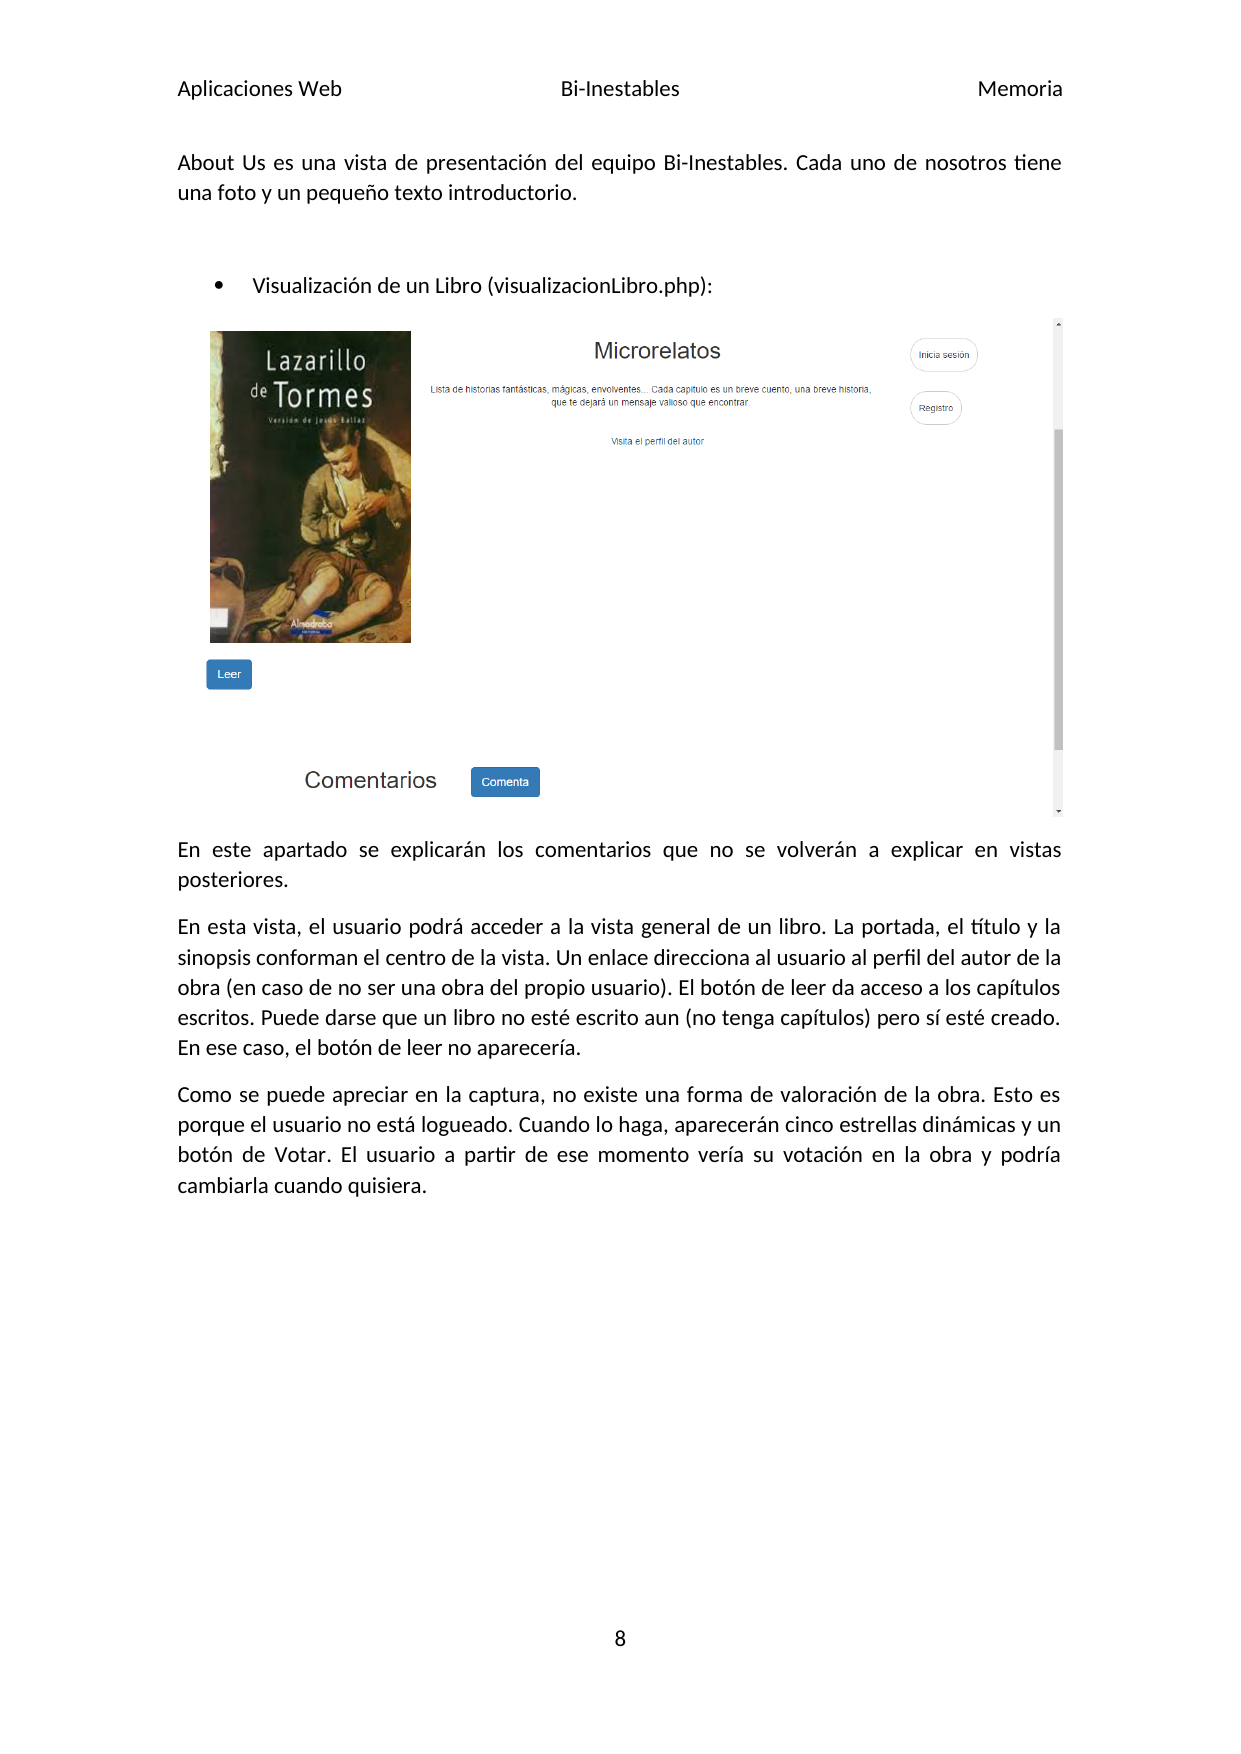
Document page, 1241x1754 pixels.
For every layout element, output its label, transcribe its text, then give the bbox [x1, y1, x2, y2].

text Como se puede apreciar en la captura, no existe una forma de valoración de la obra. Esto es porque el usuario no está logueado. Cuando lo haga, aparecerán cinco estrellas dinámicas y un botón de Votar. El usuario a partir de ese momento vería su votación en la obra y podría cambiarla cuando quisiera. [177, 1080, 1063, 1199]
text En esta vista, el usuario podrá acceder a la vista general de un libro. La portada, el título y la sinopsis conforman el centro de la vista. Un enlace direcciona al usuario al perfil del autor de la obra (en caso de no ser una obra del propio usuario). El botón de leer da acceso a los capítulos escritos. Puede darse que un libro no esté escrito aun (no tenga capítulos) pero sí esté creado. En ese caso, el botón de leer no aparecería. [177, 912, 1063, 1061]
picture [177, 318, 1063, 817]
list Visualización de un Libro (visualizacionLibro.php): [215, 272, 1063, 299]
text About Us es una vista de presentación del equipo Bi-Inestables. Cada uno de nosotros tiene una foto y un pequeño texto introductorio. [177, 148, 1063, 206]
text En este apartado se explicarán los comentarios que no se volverán a explicar en vistas posteriores. [177, 835, 1063, 893]
